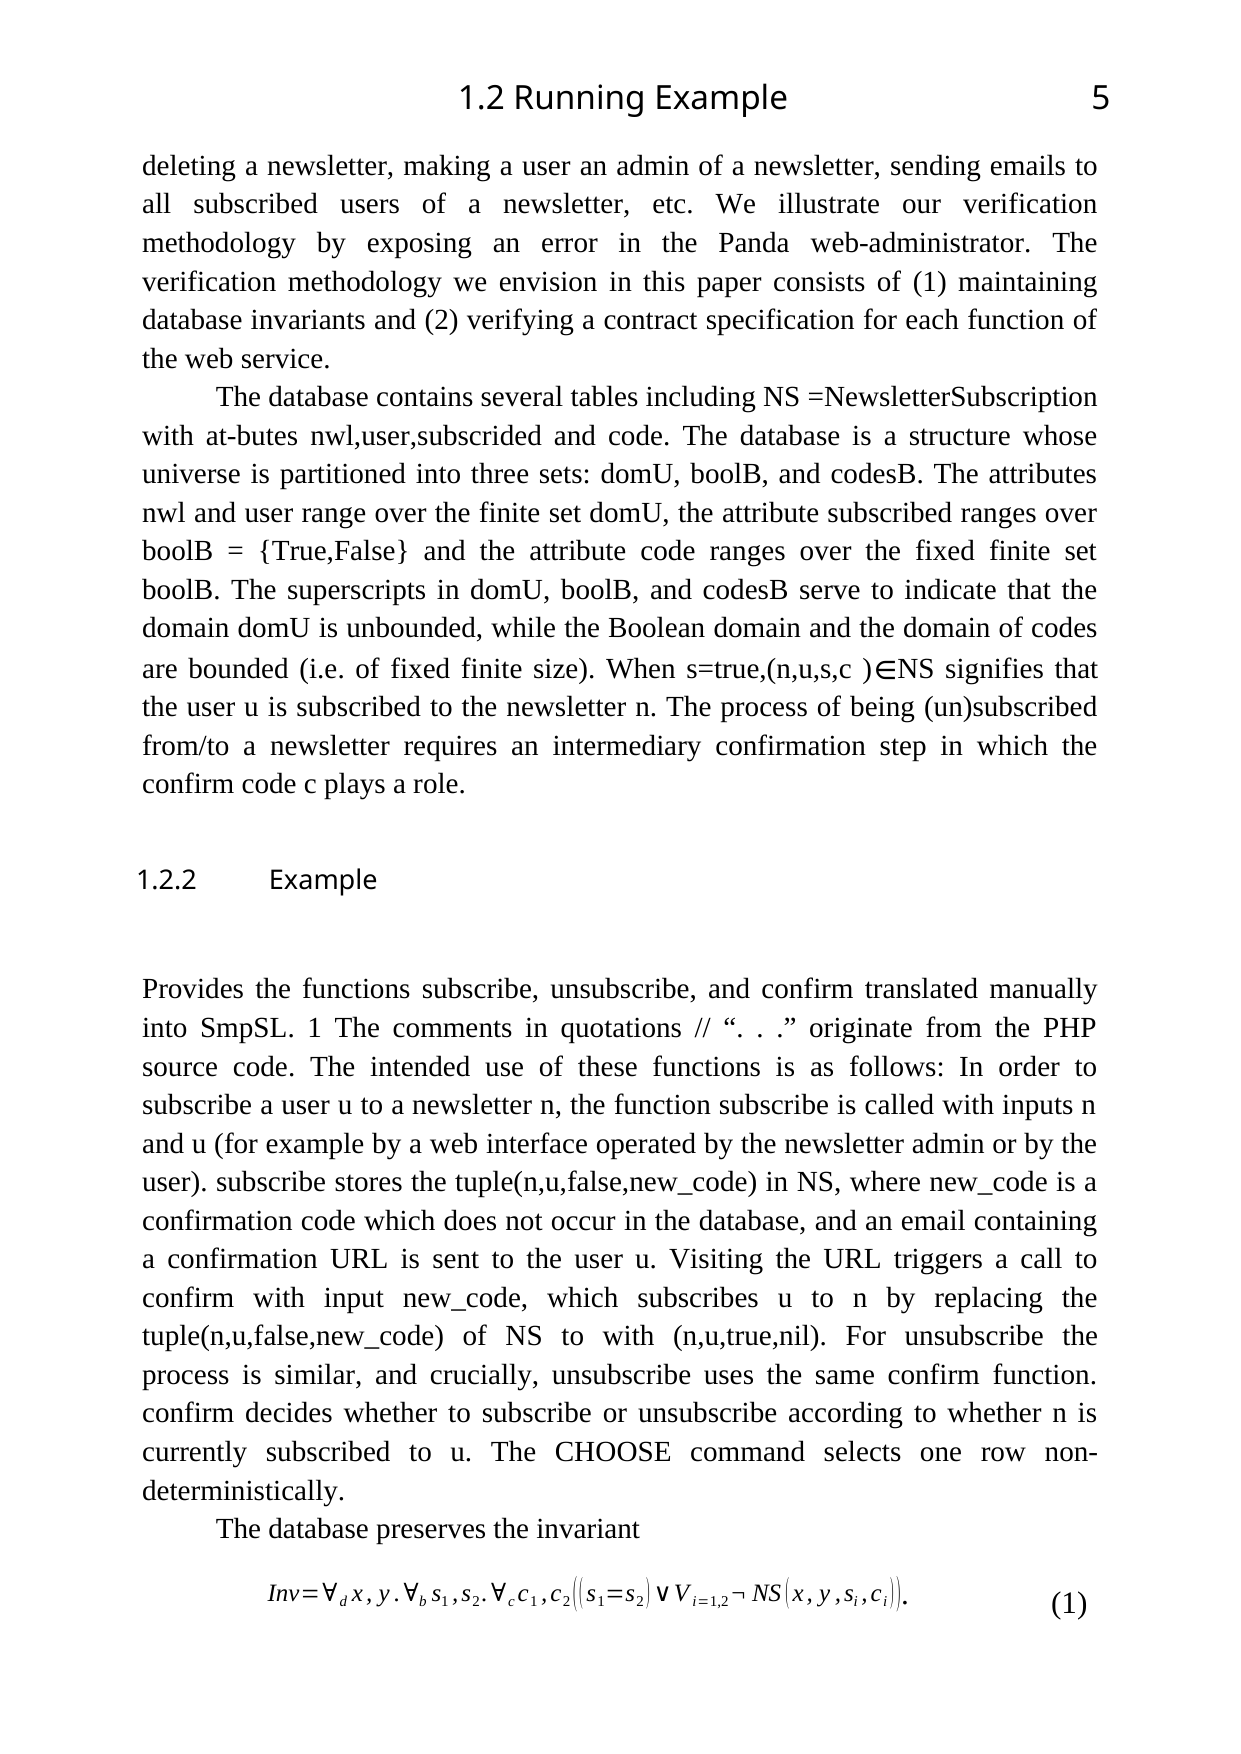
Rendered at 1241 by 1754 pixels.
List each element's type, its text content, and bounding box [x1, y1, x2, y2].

table_header (1) [1034, 1550, 1175, 1655]
text Provides the functions subscribe, unsubscribe, and confirm translated manually into SmpSL. 1 The comments in quotations // “. . .” originate from the PHP source code. The intended use of these functions is as follows: In order to subscribe a user u to a newsletter n, the function subscribe is called with inputs n and u (for example by a web interface operated by the newsletter admin or by the user). subscribe stores the tuple(n,u,false,new_code) in NS, where new_code is a confirmation code which does not occur in the database, and an email containing a confirmation URL is sent to the user u. Visiting the URL triggers a call to confirm with input new_code, which subscribes u to n by replacing the tuple(n,u,false,new_code) of NS to with (n,u,true,nil). For unsubscribe the process is similar, and crucially, unsubscribe uses the same confirm function. confirm decides whether to subscribe or unsubscribe according to whether n is currently subscribed to u. The CHOOSE command selects one row non-deterministically. [142, 972, 1098, 1506]
text The database preserves the invariant [142, 1511, 1098, 1545]
text deleting a newsletter, making a user an admin of a newsletter, sending emails to all subscribed users of a newsletter, etc. We illustrate our verification methodology by exposing an error in the Panda web-administrator. The verification methodology we envision in this paper consists of (1) maintaining database invariants and (2) verifying a contract specification for each function of the web service. [142, 148, 1098, 374]
text The database contains several tables including NS =NewsletterSubscription with at-butes nwl,user,subscrided and code. The database is a structure whose universe is partitioned into three sets: domU, boolB, and codesB. The attributes nwl and user range over the finite set domU, the attribute subscribed ranges over boolB = {True,False} and the attribute code ranges over the fixed finite set boolB. The superscripts in domU, boolB, and codesB serve to indicate that the domain domU is unbounded, while the Boolean domain and the domain of codes are bounded (i.e. of fixed finite size). When s=true,(n,u,s,c )∈NS signifies that the user u is subscribed to the newsletter n. The process of being (un)subscribed from/to a newsletter requires an intermediary confirmation step in which the confirm code c plays a role. [142, 379, 1098, 800]
subtitle Example [136, 861, 1175, 898]
table_header . [212, 1550, 1033, 1655]
